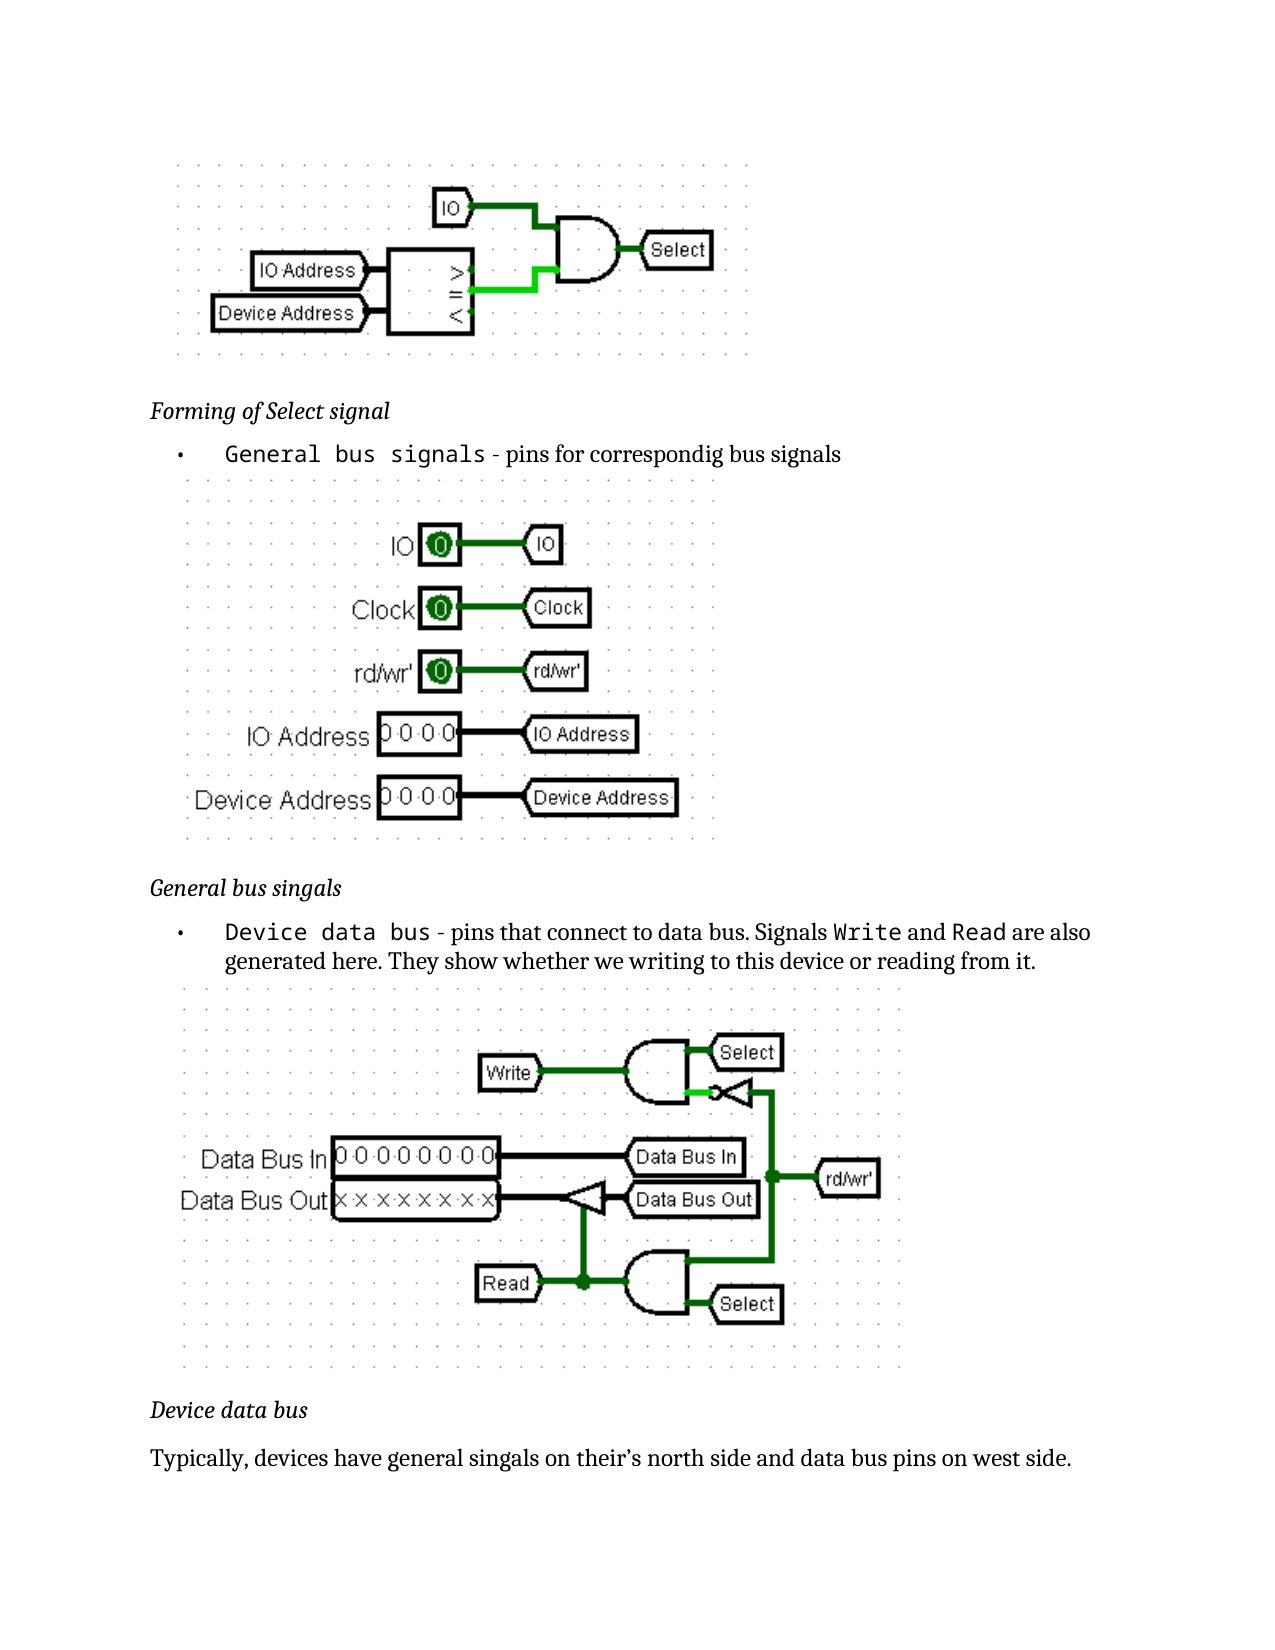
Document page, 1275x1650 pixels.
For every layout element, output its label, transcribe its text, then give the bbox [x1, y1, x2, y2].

list Device data bus - pins that connect to data bus. Signals Write and Read are also generated here. They show whether we writing to this device or reading from it. [175, 915, 1125, 975]
picture [168, 150, 760, 376]
picture [168, 979, 908, 1376]
text General bus singals [150, 874, 1125, 903]
text Forming of Select signal [150, 397, 1125, 425]
picture [168, 472, 722, 854]
text Device data bus [150, 1396, 1125, 1425]
text Typically, devices have general singals on their’s north side and data bus pins on west side. [150, 1444, 1125, 1473]
list General bus signals - pins for correspondig bus signals [175, 438, 1125, 469]
